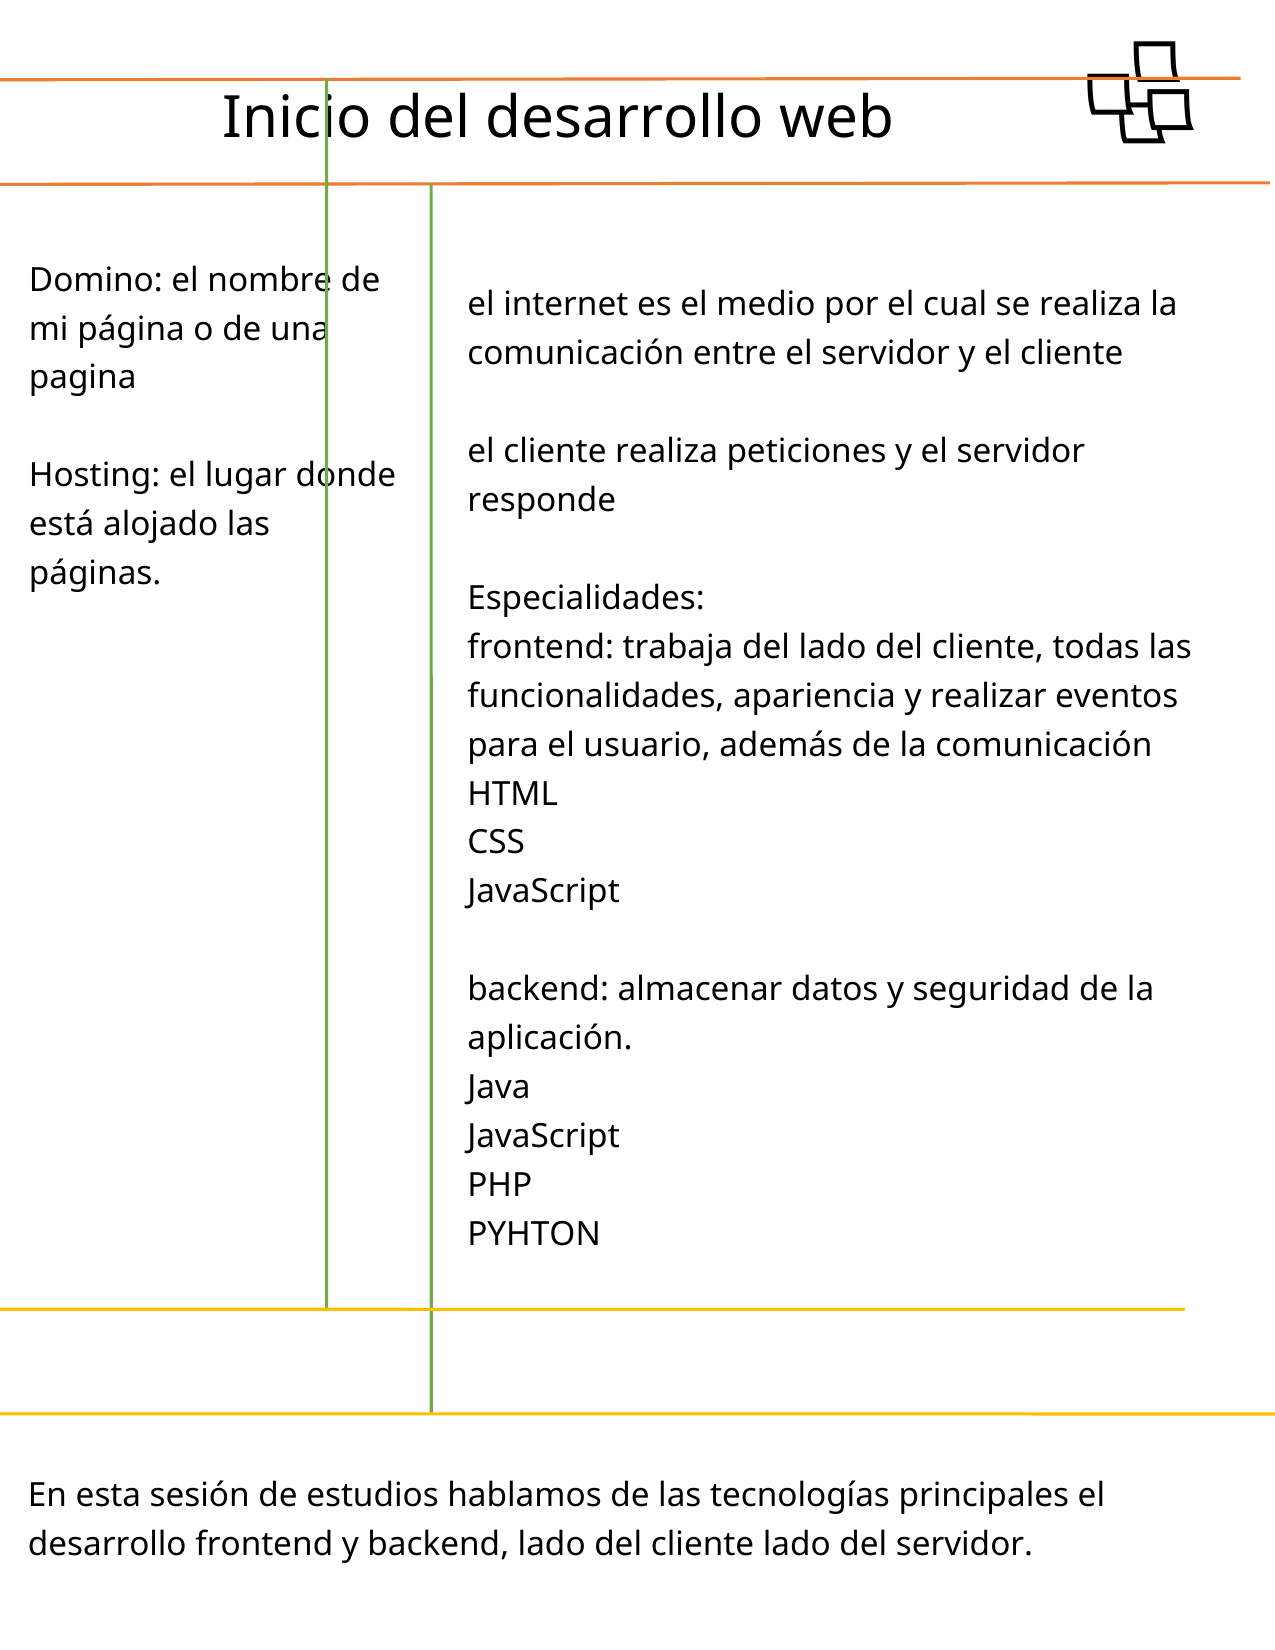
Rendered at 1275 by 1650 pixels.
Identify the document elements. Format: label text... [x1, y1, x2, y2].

picture [1081, 32, 1200, 76]
picture [1081, 80, 1200, 152]
text Inicio del desarrollo web [112, 81, 325, 154]
text Inicio del desarrollo web [329, 80, 1200, 154]
